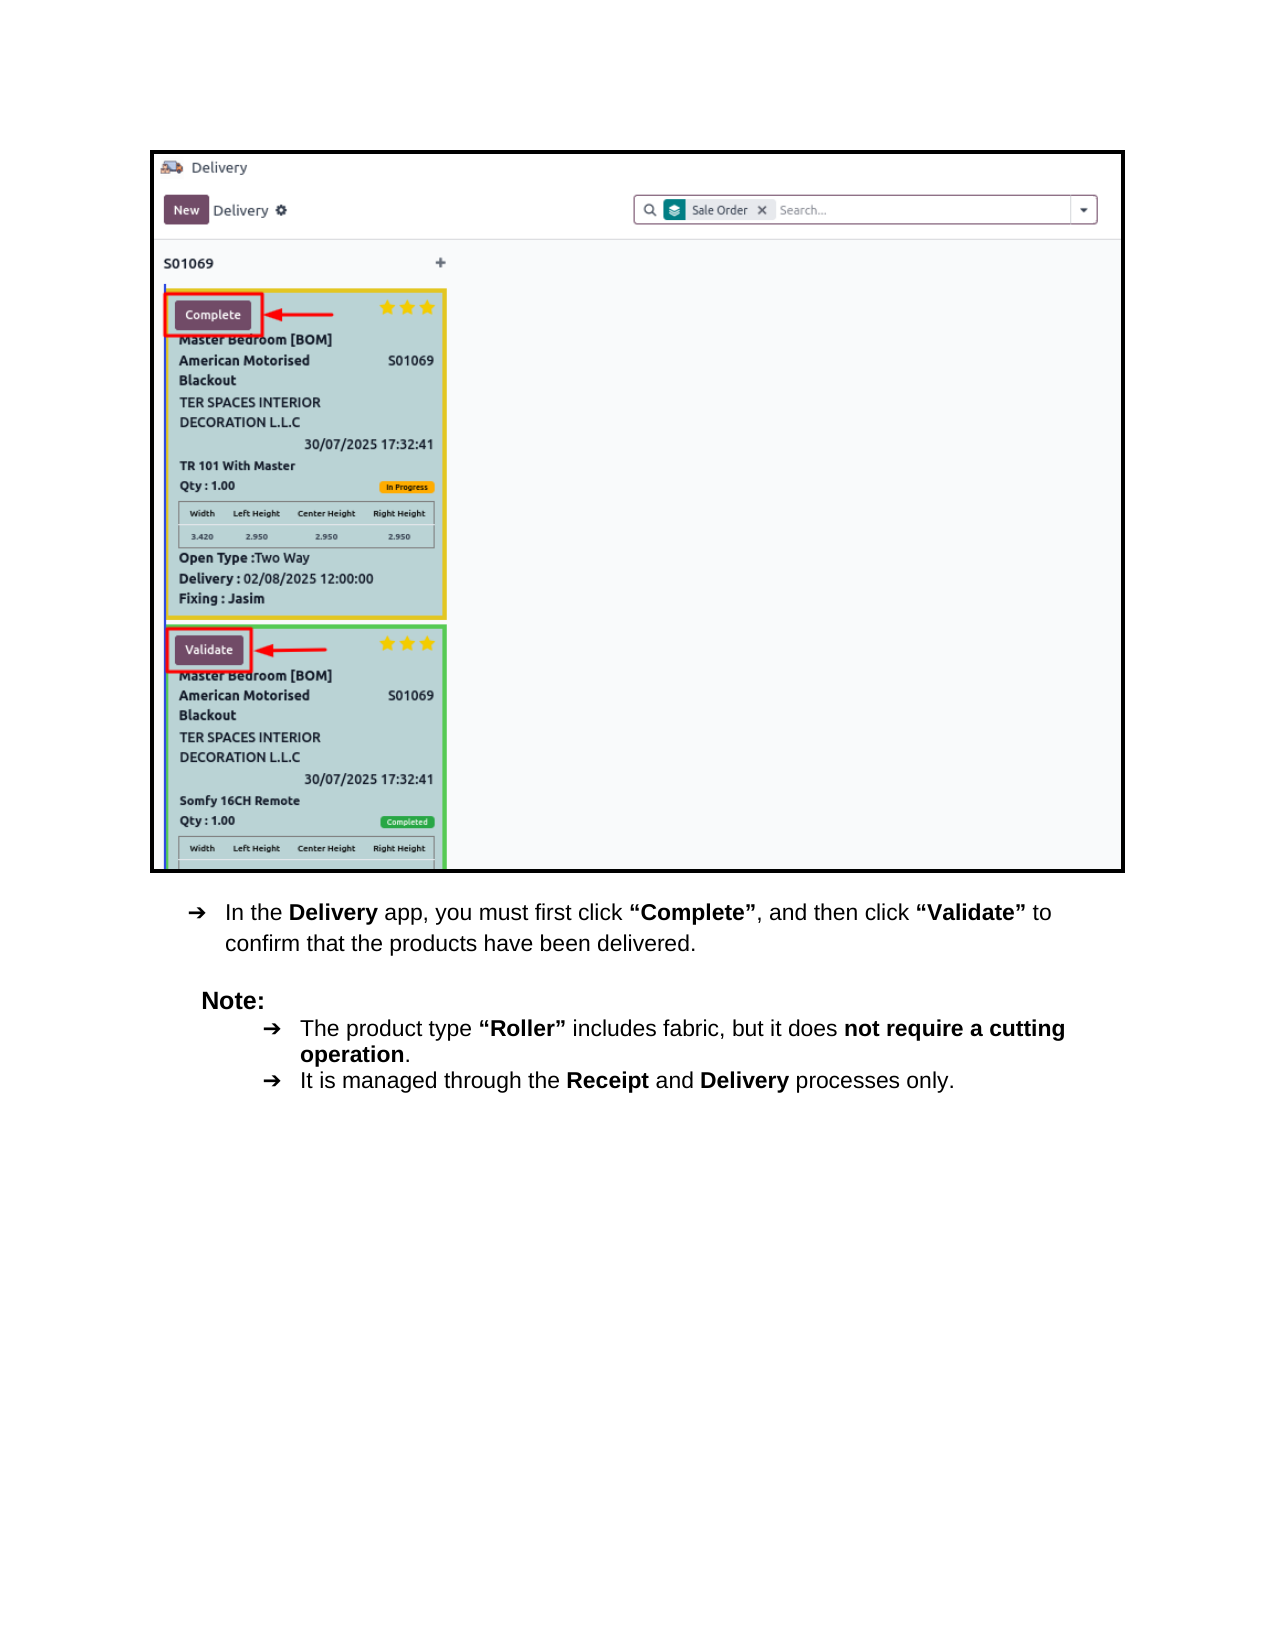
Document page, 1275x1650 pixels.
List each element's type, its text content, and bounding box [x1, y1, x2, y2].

list The product type “Roller” includes fabric, but it does not require a cutting operation. [262, 1015, 1125, 1067]
picture [154, 154, 1121, 869]
list It is managed through the Receipt and Delivery processes only. [262, 1067, 1125, 1094]
text Note: [150, 986, 1125, 1015]
list In the Delivery app, you must first click “Complete”, and then click “Validate” to confirm that the products have been delivered. [187, 899, 1125, 956]
